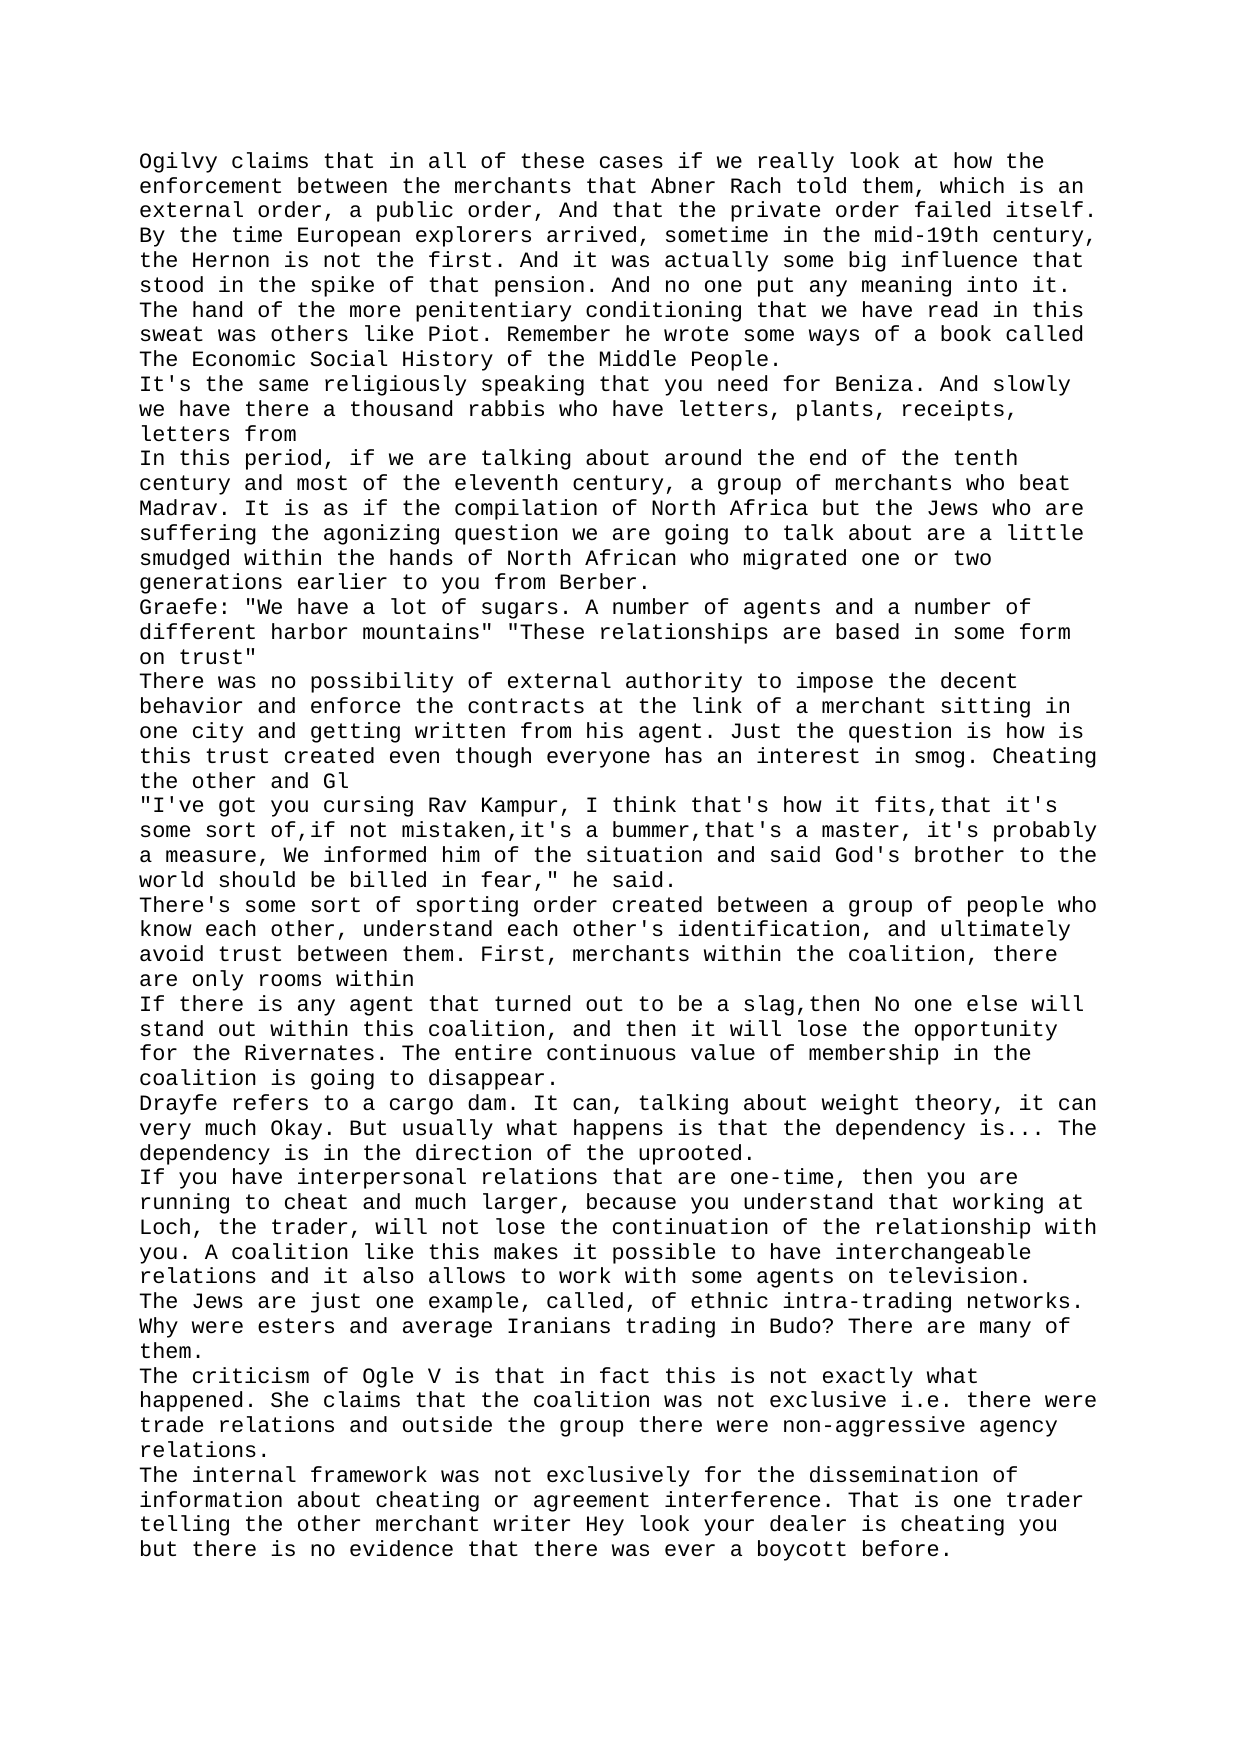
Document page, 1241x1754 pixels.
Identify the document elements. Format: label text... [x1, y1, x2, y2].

text Drayfe refers to a cargo dam. It can, talking about weight theory, it can very much Okay. But usually what happens is that the dependency is... The dependency is in the direction of the uprooted. [139, 1092, 1101, 1166]
text If there is any agent that turned out to be a slag,then No one else will stand out within this coalition, and then it will lose the opportunity for the Rivernates. The entire continuous value of membership in the coalition is going to disappear. [139, 993, 1101, 1092]
text Graefe: "We have a lot of sugars. A number of agents and a number of different harbor mountains" "These relationships are based in some form on trust" [139, 596, 1101, 671]
text There's some sort of sporting order created between a group of people who know each other, understand each other's identification, and ultimately avoid trust between them. First, merchants within the coalition, there are only rooms within [139, 894, 1101, 993]
text There was no possibility of external authority to impose the decent behavior and enforce the contracts at the link of a merchant sitting in one city and getting written from his agent. Just the question is how is this trust created even though everyone has an interest in smog. Cheating the other and Gl [139, 671, 1101, 794]
text In this period, if we are talking about around the end of the tenth century and most of the eleventh century, a group of merchants who beat Madrav. It is as if the compilation of North Africa but the Jews who are suffering the agonizing question we are going to talk about are a little smudged within the hands of North African who migrated one or two generations earlier to you from Berber. [139, 447, 1101, 596]
text It's the same religiously speaking that you need for Beniza. And slowly we have there a thousand rabbis who have letters, plants, receipts, letters from [139, 373, 1101, 447]
text The hand of the more penitentiary conditioning that we have read in this sweat was others like Piot. Remember he wrote some ways of a book called The Economic Social History of the Middle People. [139, 299, 1101, 373]
text The Jews are just one example, called, of ethnic intra-trading networks. Why were esters and average Iranians trading in Budo? There are many of them. [139, 1290, 1101, 1365]
text By the time European explorers arrived, sometime in the mid-19th century, the Hernon is not the first. And it was actually some big influence that stood in the spike of that pension. And no one put any meaning into it. [139, 224, 1101, 299]
text Ogilvy claims that in all of these cases if we really look at how the enforcement between the merchants that Abner Rach told them, which is an external order, a public order, And that the private order failed itself. [139, 150, 1101, 224]
text "I've got you cursing Rav Kampur, I think that's how it fits,that it's some sort of,if not mistaken,it's a bummer,that's a master, it's probably a measure, We informed him of the situation and said God's brother to the world should be billed in fear," he said. [139, 794, 1101, 894]
text If you have interpersonal relations that are one-time, then you are running to cheat and much larger, because you understand that working at Loch, the trader, will not lose the continuation of the relationship with you. A coalition like this makes it possible to have interchangeable relations and it also allows to work with some agents on television. [139, 1166, 1101, 1290]
text The criticism of Ogle V is that in fact this is not exactly what happened. She claims that the coalition was not exclusive i.e. there were trade relations and outside the group there were non-aggressive agency relations. [139, 1365, 1101, 1464]
text The internal framework was not exclusively for the dissemination of information about cheating or agreement interference. That is one trader telling the other merchant writer Hey look your dealer is cheating you but there is no evidence that there was ever a boycott before. [139, 1464, 1101, 1563]
